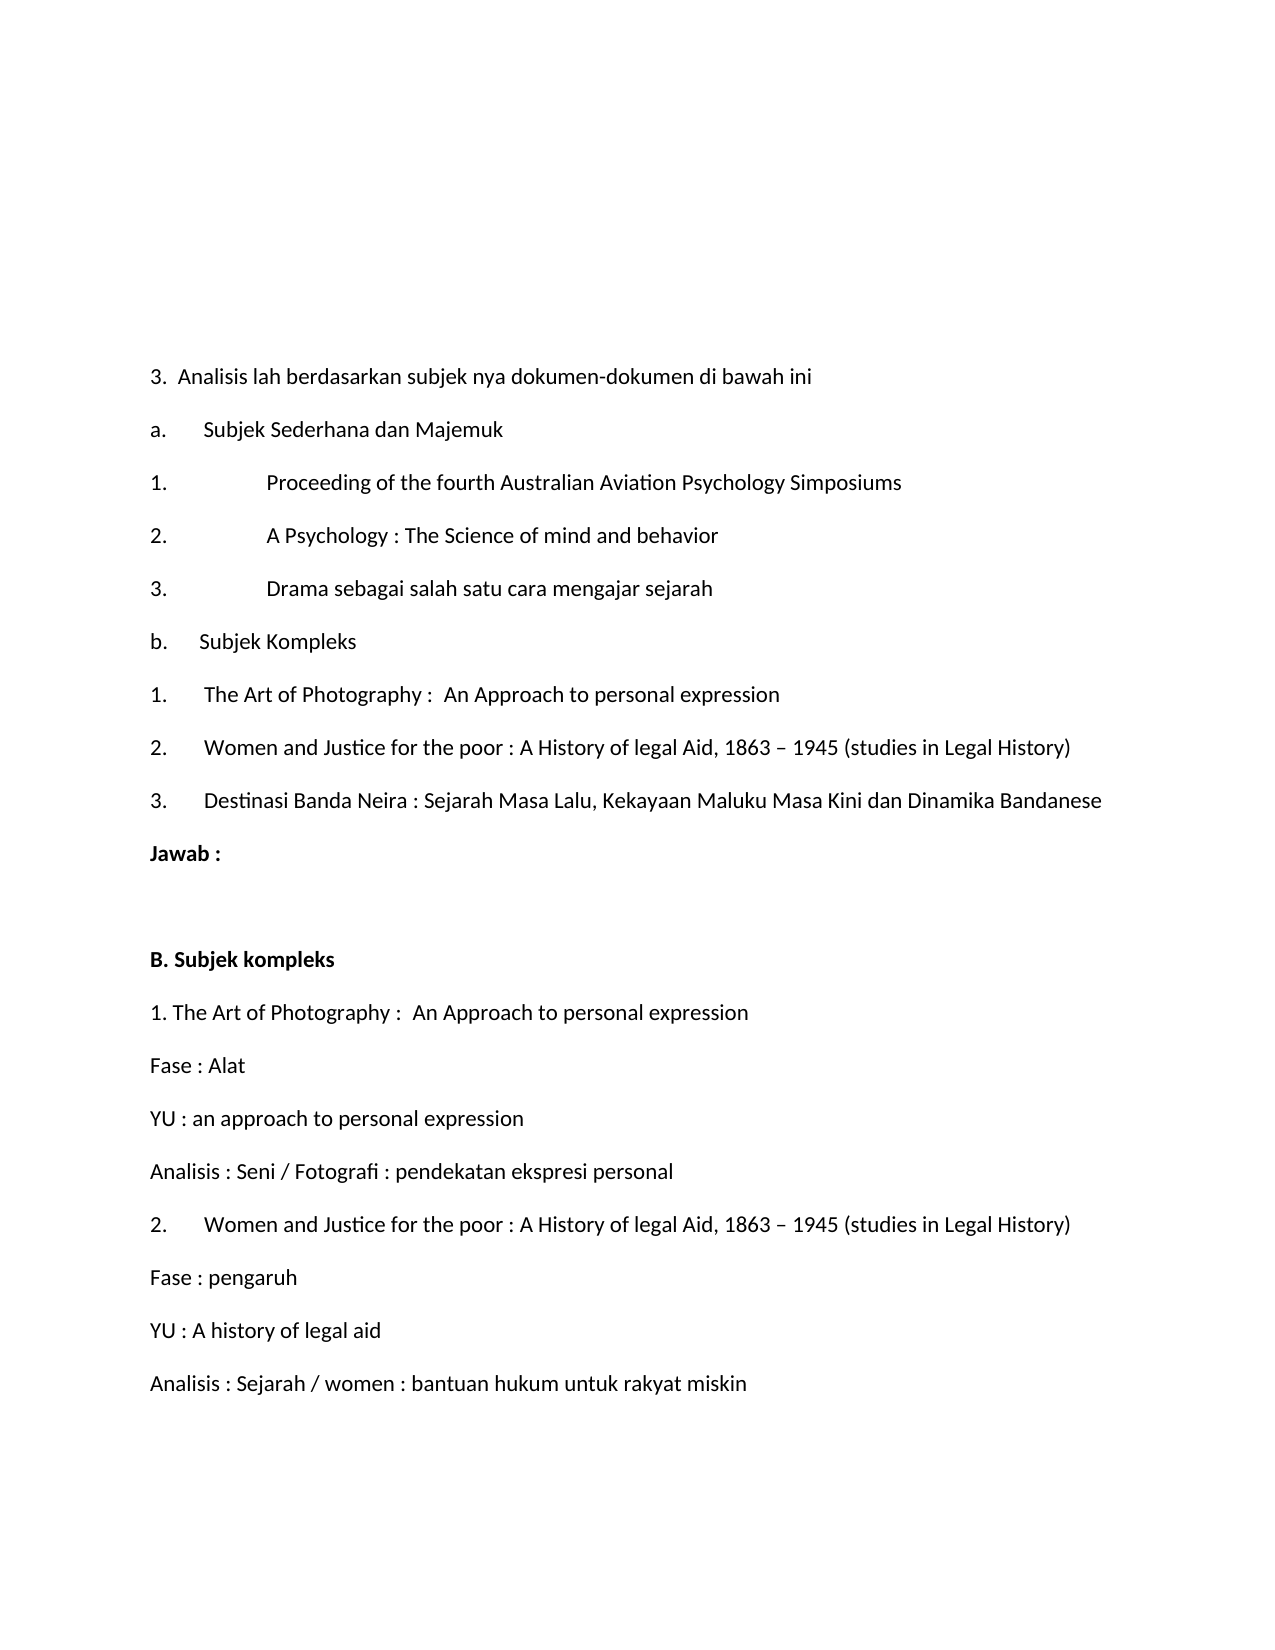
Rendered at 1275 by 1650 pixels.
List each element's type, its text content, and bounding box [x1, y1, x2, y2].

text Jawab : [150, 839, 1125, 867]
text 2. A Psychology : The Science of mind and behavior [150, 521, 1125, 549]
text 2. Women and Justice for the poor : A History of legal Aid, 1863 – 1945 (studies in Legal History) [150, 1210, 1125, 1238]
text Fase : pengaruh [150, 1263, 1125, 1291]
text YU : A history of legal aid [150, 1316, 1125, 1344]
text Fase : Alat [150, 1051, 1125, 1079]
text 1. The Art of Photography : An Approach to personal expression [150, 680, 1125, 708]
text 3. Destinasi Banda Neira : Sejarah Masa Lalu, Kekayaan Maluku Masa Kini dan Dinamika Bandanese [150, 786, 1125, 814]
text 3. Analisis lah berdasarkan subjek nya dokumen-dokumen di bawah ini [150, 362, 1125, 390]
text YU : an approach to personal expression [150, 1104, 1125, 1132]
text Analisis : Seni / Fotografi : pendekatan ekspresi personal [150, 1157, 1125, 1185]
text a. Subjek Sederhana dan Majemuk [150, 415, 1125, 443]
text 2. Women and Justice for the poor : A History of legal Aid, 1863 – 1945 (studies in Legal History) [150, 733, 1125, 761]
text 3. Drama sebagai salah satu cara mengajar sejarah [150, 574, 1125, 602]
text B. Subjek kompleks [150, 945, 1125, 973]
text 1. Proceeding of the fourth Australian Aviation Psychology Simposiums [150, 468, 1125, 496]
text 1. The Art of Photography : An Approach to personal expression [150, 998, 1125, 1026]
text Analisis : Sejarah / women : bantuan hukum untuk rakyat miskin [150, 1369, 1125, 1397]
text b. Subjek Kompleks [150, 627, 1125, 655]
